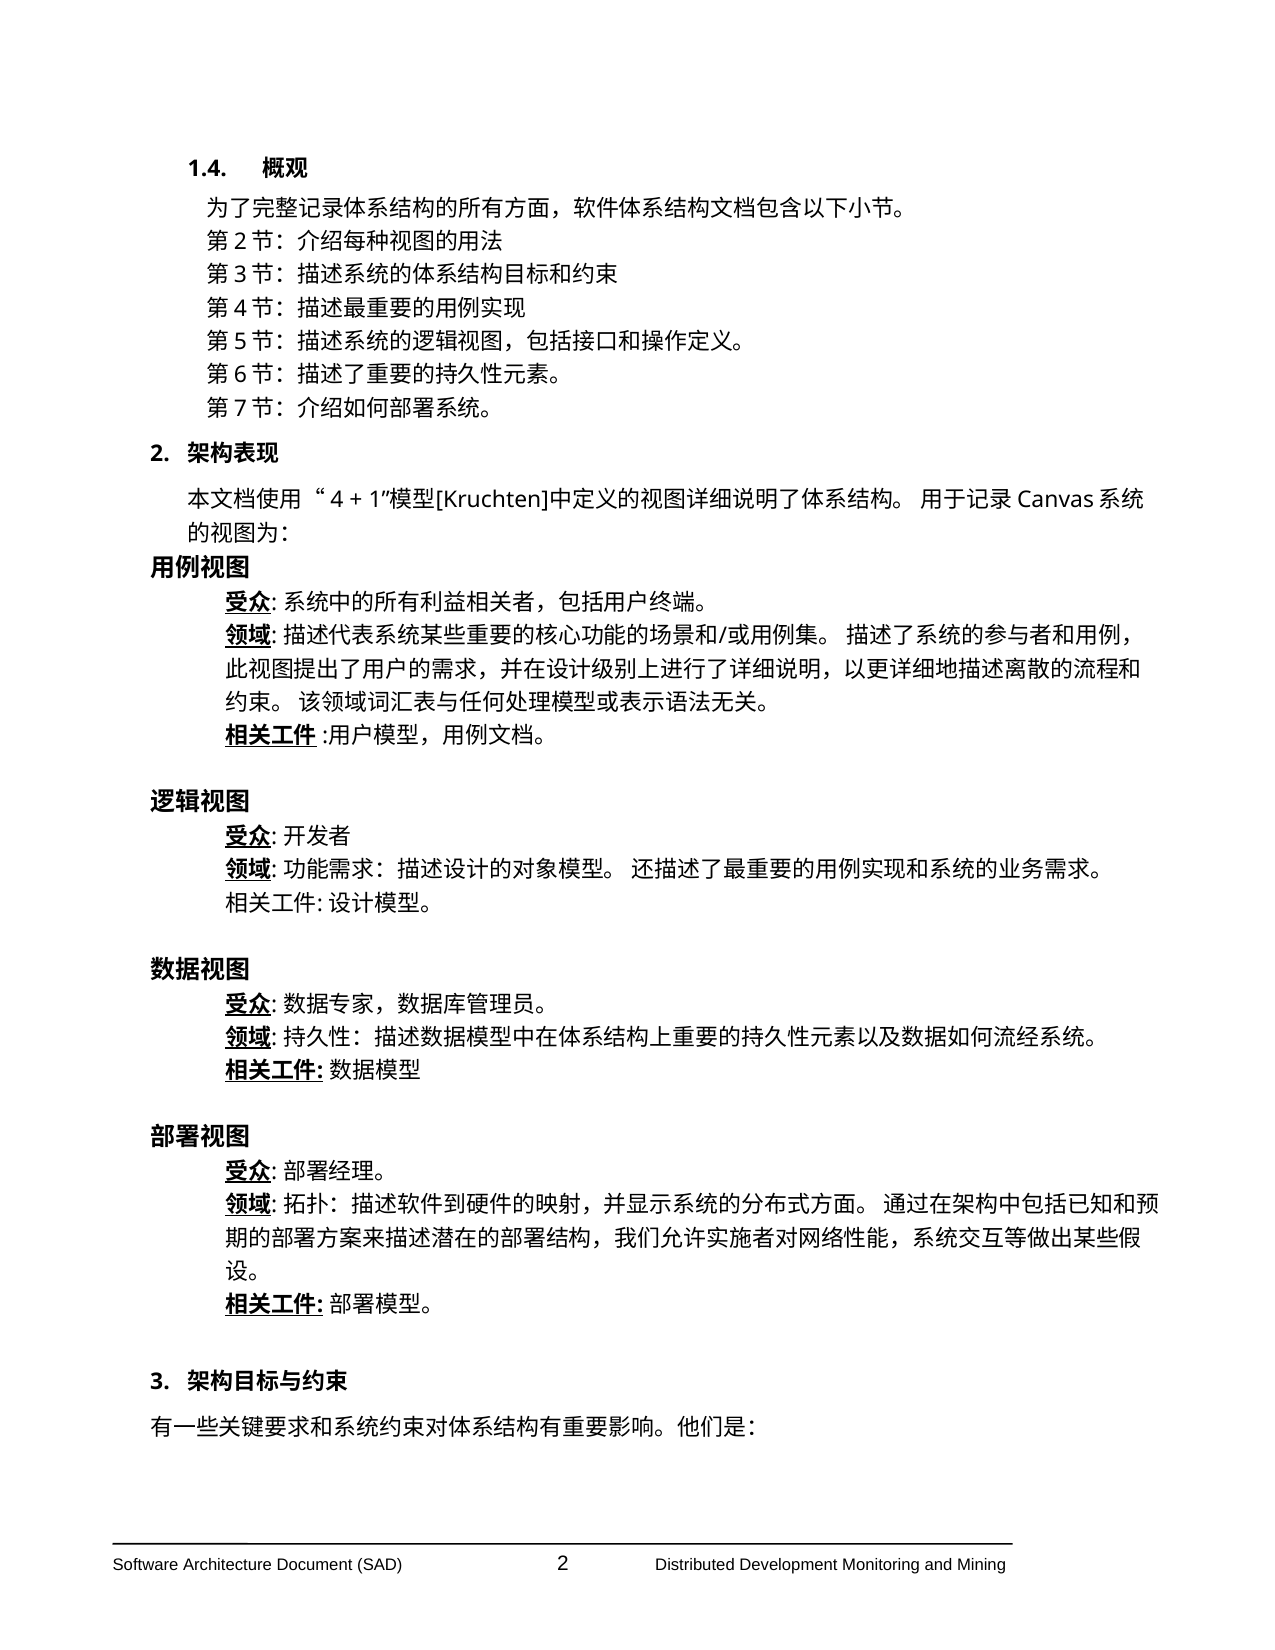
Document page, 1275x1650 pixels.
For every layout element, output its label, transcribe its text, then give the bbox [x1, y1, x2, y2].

text 第7节：介绍如何部署系统。 [206, 389, 1162, 423]
text 为了完整记录体系结构的所有方面，软件体系结构文档包含以下小节。 [206, 189, 1162, 223]
text 受众: 部署经理。 [225, 1153, 1162, 1186]
text 部署视图 [150, 1117, 1162, 1153]
text 相关工件: 部署模型。 [150, 1286, 1162, 1319]
text 逻辑视图 [150, 782, 1162, 818]
text 受众: 开发者 [225, 818, 1162, 851]
text 相关工件 :用户模型，用例文档。 [150, 717, 1162, 750]
text 相关工件: 数据模型 [225, 1052, 1162, 1085]
text 相关工件: 设计模型。 [225, 884, 1162, 918]
subtitle 概观 [187, 150, 1162, 183]
text 第4节：描述最重要的用例实现 [206, 289, 1162, 323]
text 第5节：描述系统的逻辑视图，包括接口和操作定义。 [206, 323, 1162, 356]
subtitle 架构表现 [150, 435, 1162, 469]
text 领域: 描述代表系统某些重要的核心功能的场景和/或用例集。 描述了系统的参与者和用例，此视图提出了用户的需求，并在设计级别上进行了详细说明，以更详细地描述离散的流程和约束。 该领域词汇表与任何处理模型或表示语法无关。 [225, 617, 1162, 717]
text 有一些关键要求和系统约束对体系结构有重要影响。他们是： [150, 1409, 1162, 1442]
text 领域: 持久性：描述数据模型中在体系结构上重要的持久性元素以及数据如何流经系统。 [225, 1019, 1162, 1052]
text 第3节：描述系统的体系结构目标和约束 [206, 256, 1162, 289]
text 本文档使用“ 4 + 1”模型[Kruchten]中定义的视图详细说明了体系结构。 用于记录Canvas系统的视图为： [187, 481, 1162, 548]
text 受众: 数据专家，数据库管理员。 [225, 985, 1162, 1019]
subtitle 架构目标与约束 [150, 1363, 1162, 1396]
text 领域: 功能需求：描述设计的对象模型。 还描述了最重要的用例实现和系统的业务需求。 [225, 851, 1162, 884]
text 数据视图 [150, 949, 1162, 985]
text 领域: 拓扑：描述软件到硬件的映射，并显示系统的分布式方面。 通过在架构中包括已知和预期的部署方案来描述潜在的部署结构，我们允许实施者对网络性能，系统交互等做出某些假设。 [225, 1186, 1162, 1286]
text 受众: 系统中的所有利益相关者，包括用户终端。 [225, 584, 1162, 617]
text 用例视图 [150, 548, 1162, 584]
text 第6节：描述了重要的持久性元素。 [206, 356, 1162, 389]
text 第2节：介绍每种视图的用法 [206, 223, 1162, 256]
